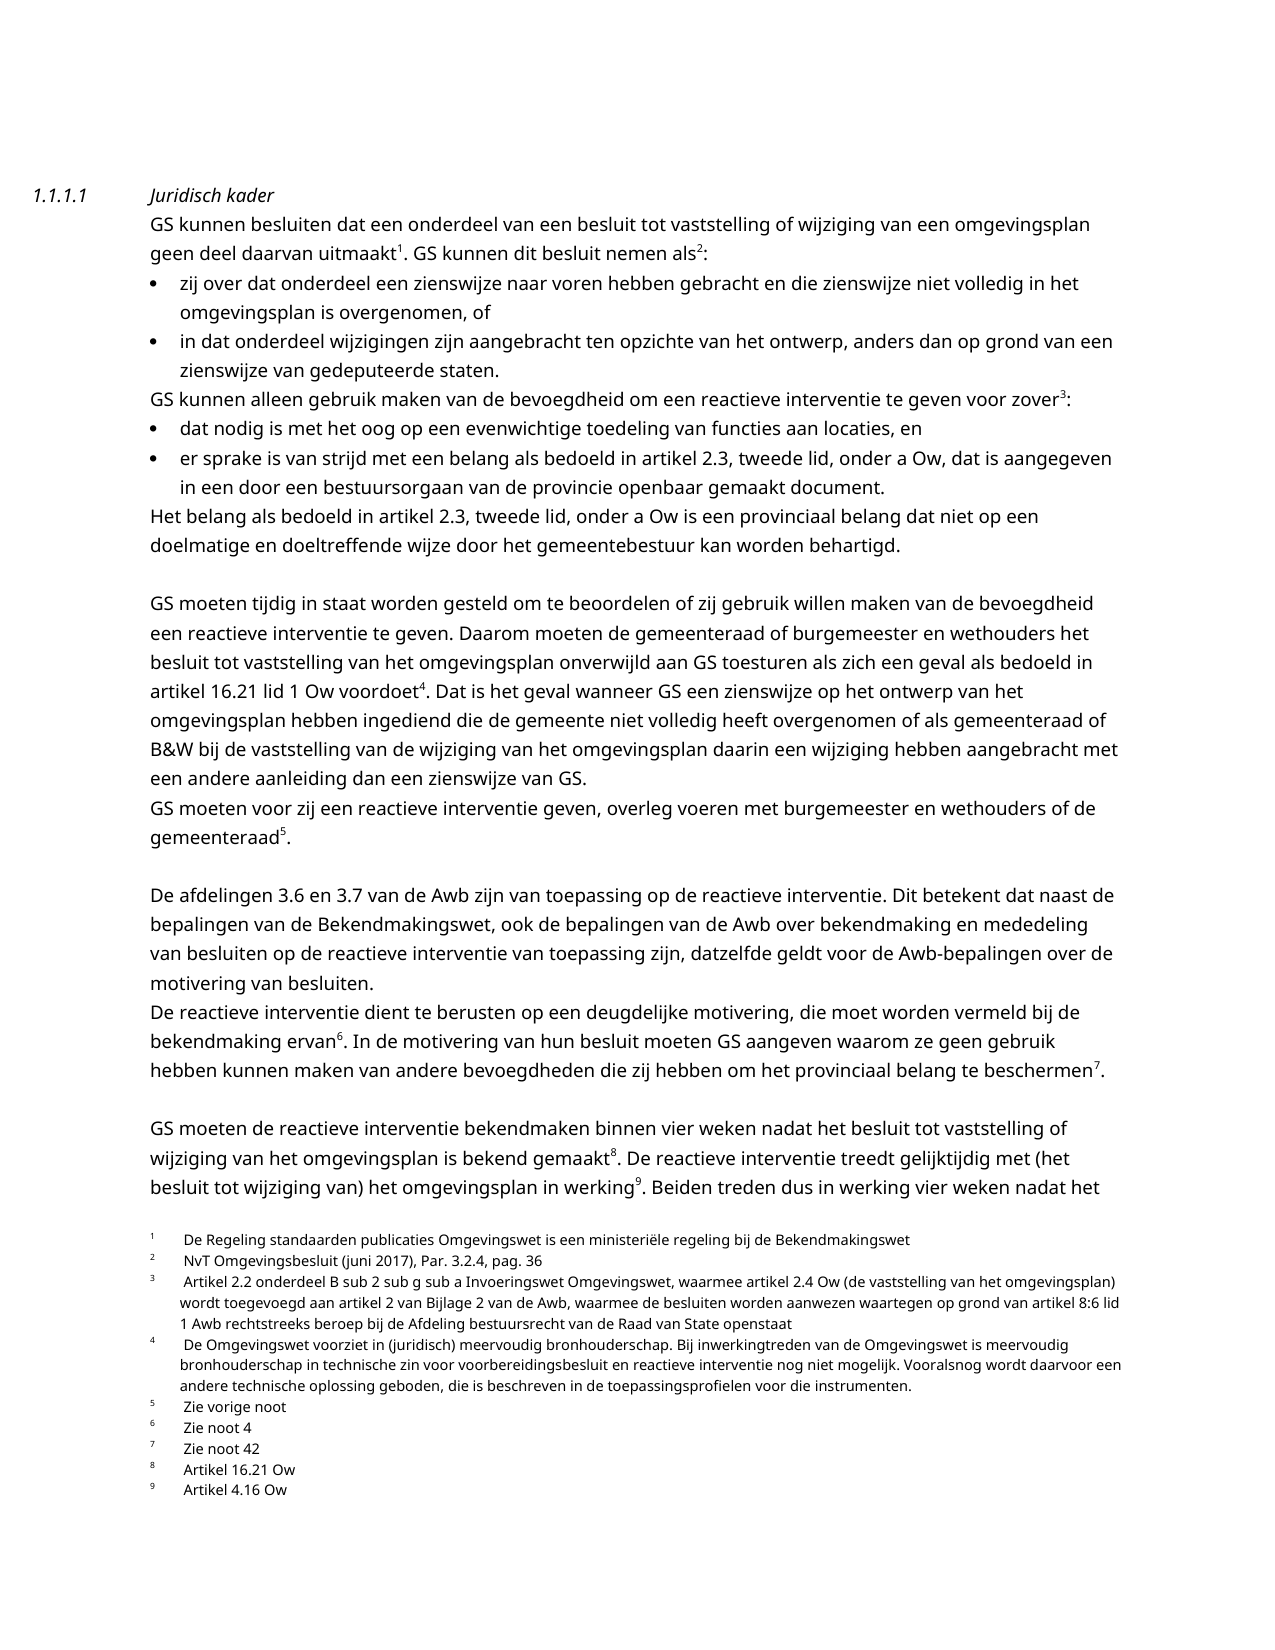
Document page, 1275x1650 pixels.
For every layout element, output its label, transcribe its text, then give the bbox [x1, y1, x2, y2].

text GS moeten voor zij een reactieve interventie geven, overleg voeren met burgemeester en wethouders of de gemeenteraad. [150, 792, 1125, 850]
text GS kunnen alleen gebruik maken van de bevoegdheid om een reactieve interventie te geven voor zover: [150, 383, 1125, 412]
subtitle Juridisch kader [32, 179, 1125, 208]
text er sprake is van strijd met een belang als bedoeld in artikel 2.3, tweede lid, onder a Ow, dat is aangegeven in een door een bestuursorgaan van de provincie openbaar gemaakt document. [150, 442, 1125, 500]
text zij over dat onderdeel een zienswijze naar voren hebben gebracht en die zienswijze niet volledig in het omgevingsplan is overgenomen, of [150, 267, 1125, 325]
text De afdelingen 3.6 en 3.7 van de Awb zijn van toepassing op de reactieve interventie. Dit betekent dat naast de bepalingen van de Bekendmakingswet, ook de bepalingen van de Awb over bekendmaking en mededeling van besluiten op de reactieve interventie van toepassing zijn, datzelfde geldt voor de Awb-bepalingen over de motivering van besluiten. [150, 879, 1125, 996]
text Het belang als bedoeld in artikel 2.3, tweede lid, onder a Ow is een provinciaal belang dat niet op een doelmatige en doeltreffende wijze door het gemeentebestuur kan worden behartigd. [150, 500, 1125, 558]
text GS moeten tijdig in staat worden gesteld om te beoordelen of zij gebruik willen maken van de bevoegdheid een reactieve interventie te geven. Daarom moeten de gemeenteraad of burgemeester en wethouders het besluit tot vaststelling van het omgevingsplan onverwijld aan GS toesturen als zich een geval als bedoeld in artikel 16.21 lid 1 Ow voordoet. Dat is het geval wanneer GS een zienswijze op het ontwerp van het omgevingsplan hebben ingediend die de gemeente niet volledig heeft overgenomen of als gemeenteraad of B&W bij de vaststelling van de wijziging van het omgevingsplan daarin een wijziging hebben aangebracht met een andere aanleiding dan een zienswijze van GS. [150, 587, 1125, 792]
text De reactieve interventie dient te berusten op een deugdelijke motivering, die moet worden vermeld bij de bekendmaking ervan. In de motivering van hun besluit moeten GS aangeven waarom ze geen gebruik hebben kunnen maken van andere bevoegdheden die zij hebben om het provinciaal belang te beschermen. [150, 996, 1125, 1083]
text GS kunnen besluiten dat een onderdeel van een besluit tot vaststelling of wijziging van een omgevingsplan geen deel daarvan uitmaakt. GS kunnen dit besluit nemen als: [150, 208, 1125, 267]
text in dat onderdeel wijzigingen zijn aangebracht ten opzichte van het ontwerp, anders dan op grond van een zienswijze van gedeputeerde staten. [150, 325, 1125, 383]
text dat nodig is met het oog op een evenwichtige toedeling van functies aan locaties, en [150, 412, 1125, 442]
